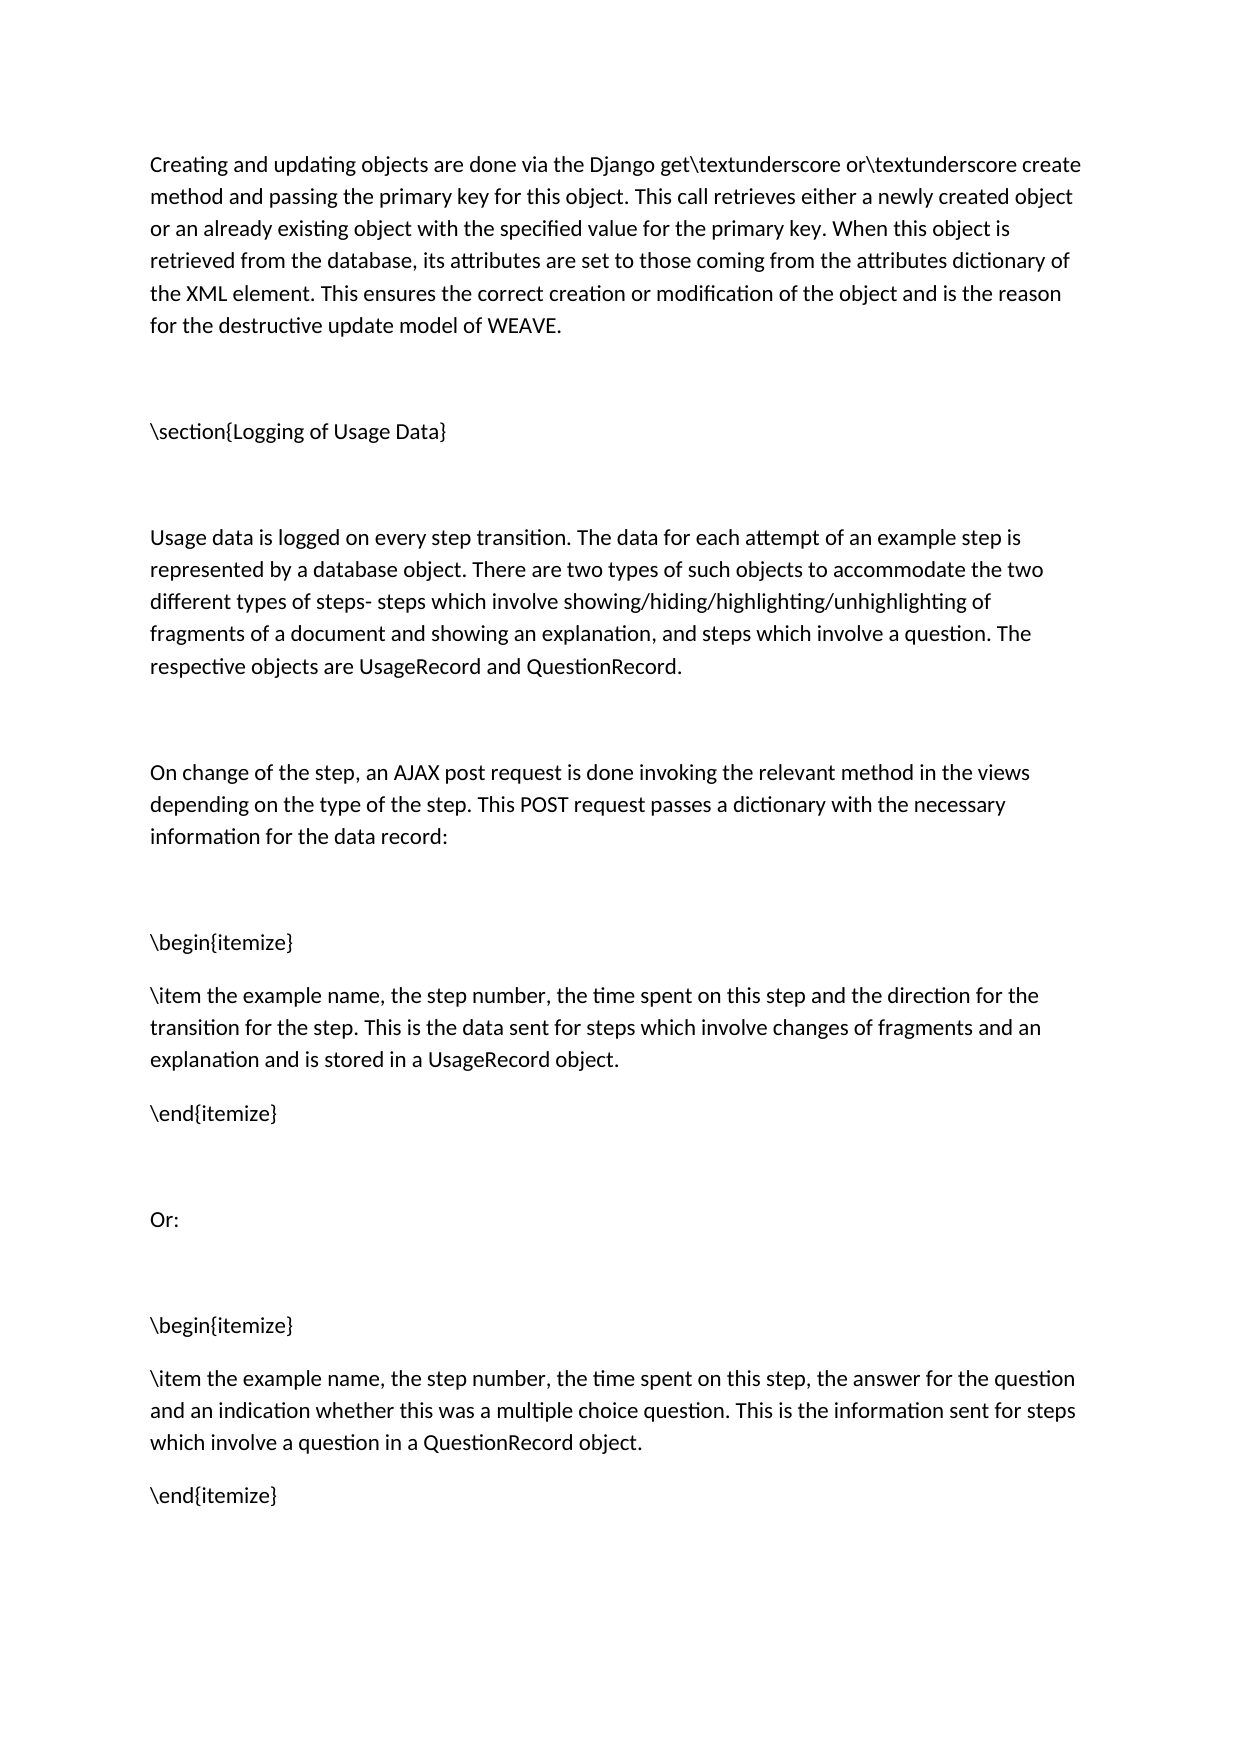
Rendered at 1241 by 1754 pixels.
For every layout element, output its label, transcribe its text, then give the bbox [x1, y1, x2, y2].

text \begin{itemize} [150, 928, 1090, 956]
text \section{Logging of Usage Data} [150, 417, 1090, 445]
text \end{itemize} [150, 1099, 1090, 1127]
text Or: [150, 1205, 1090, 1233]
text \item the example name, the step number, the time spent on this step, the answer for the question and an indication whether this was a multiple choice question. This is the information sent for steps which involve a question in a QuestionRecord object. [150, 1364, 1090, 1456]
text \end{itemize} [150, 1481, 1090, 1509]
text Usage data is logged on every step transition. The data for each attempt of an example step is represented by a database object. There are two types of such objects to accommodate the two different types of steps- steps which involve showing/hiding/highlighting/unhighlighting of fragments of a document and showing an explanation, and steps which involve a question. The respective objects are UsageRecord and QuestionRecord. [150, 523, 1090, 680]
text \begin{itemize} [150, 1311, 1090, 1339]
text \item the example name, the step number, the time spent on this step and the direction for the transition for the step. This is the data sent for steps which involve changes of fragments and an explanation and is stored in a UsageRecord object. [150, 981, 1090, 1074]
text On change of the step, an AJAX post request is done invoking the relevant method in the views depending on the type of the step. This POST request passes a dictionary with the necessary information for the data record: [150, 758, 1090, 850]
text Creating and updating objects are done via the Django get\textunderscore or\textunderscore create method and passing the primary key for this object. This call retrieves either a newly created object or an already existing object with the specified value for the primary key. When this object is retrieved from the database, its attributes are set to those coming from the attributes dictionary of the XML element. This ensures the correct creation or modification of the object and is the reason for the destructive update model of WEAVE. [150, 150, 1090, 339]
